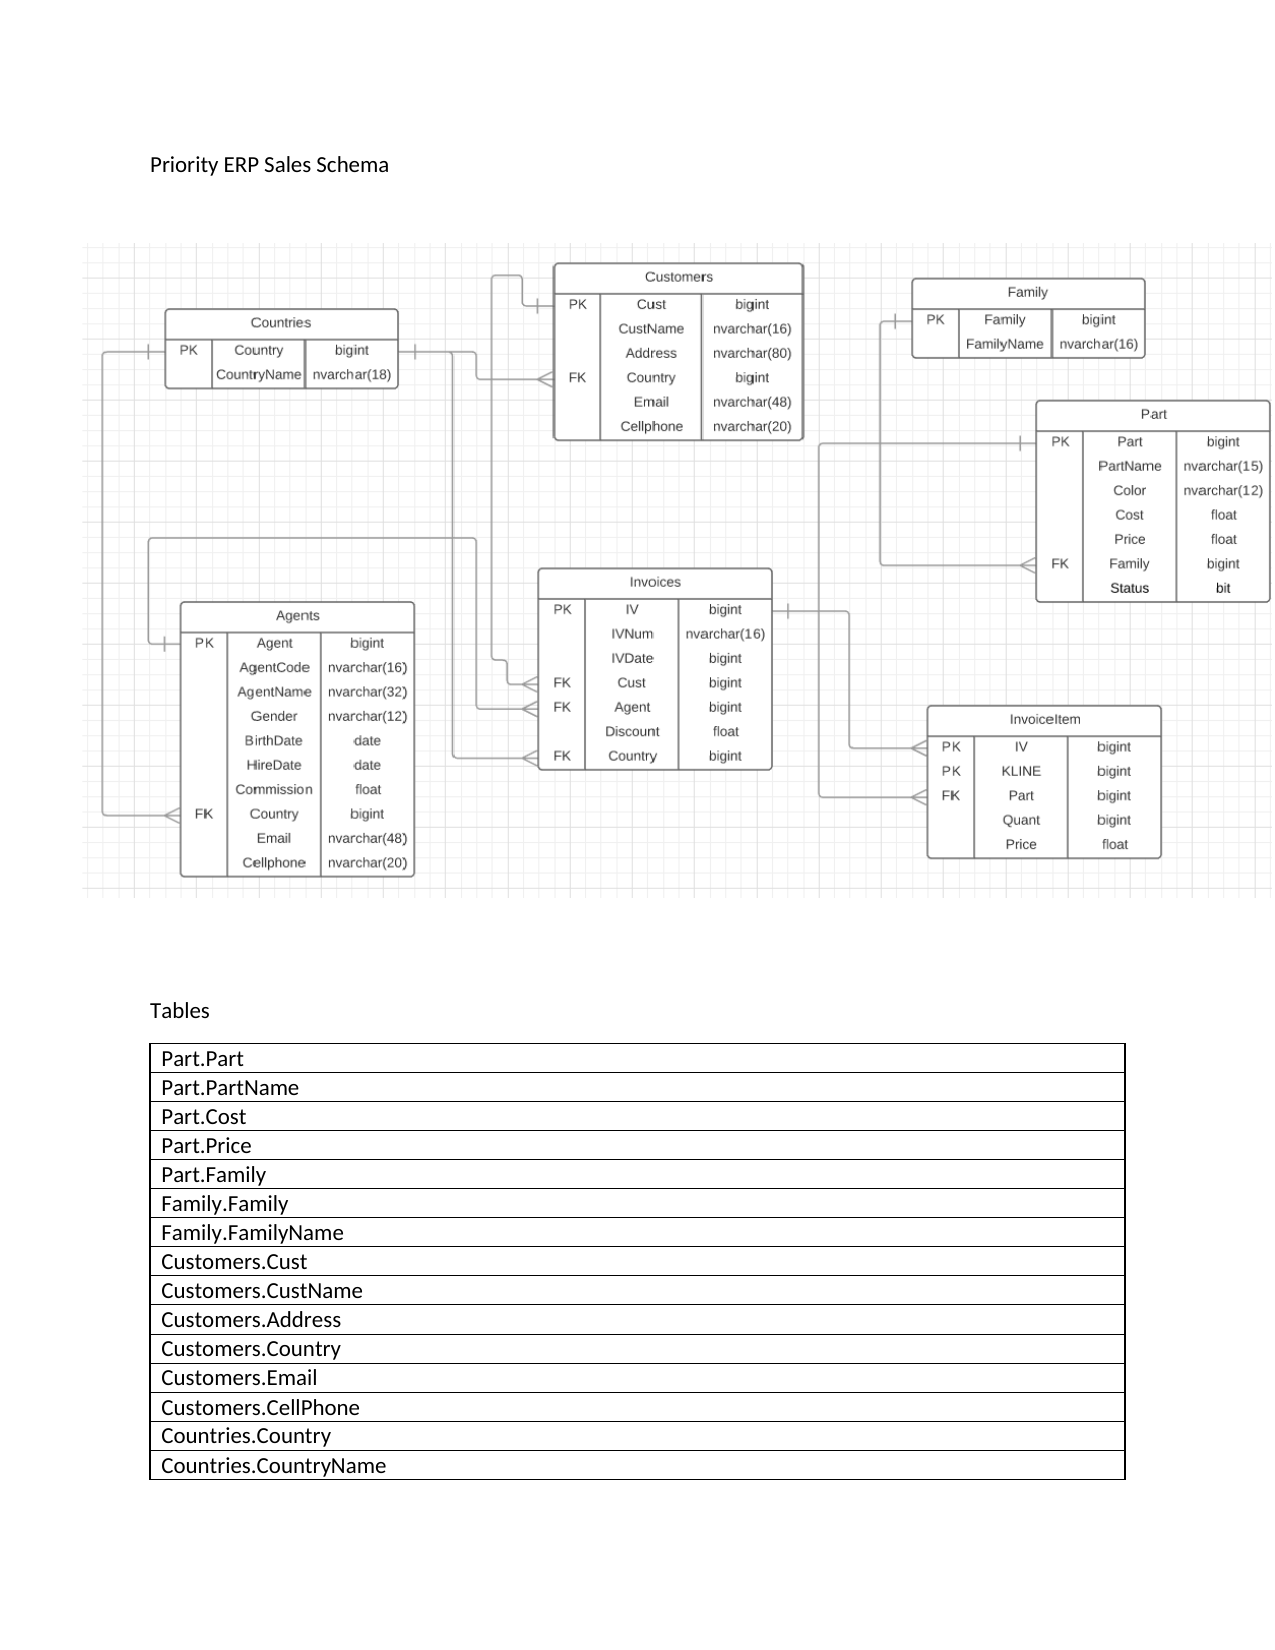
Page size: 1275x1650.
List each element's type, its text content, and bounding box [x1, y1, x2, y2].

table_cell Countries.CountryName [151, 1451, 1124, 1479]
table_cell Customers.Email [151, 1364, 1124, 1392]
table_header Part.Part [151, 1044, 1124, 1072]
table_cell Customers.Address [151, 1305, 1124, 1333]
table_cell Customers.Cust [151, 1247, 1124, 1275]
picture [81, 243, 1271, 897]
table_cell Family.FamilyName [151, 1218, 1124, 1246]
table_cell Part.PartName [151, 1073, 1124, 1101]
text Priority ERP Sales Schema [150, 150, 1125, 178]
table_cell Customers.Country [151, 1335, 1124, 1362]
table_cell Family.Family [151, 1189, 1124, 1217]
table_cell Customers.CellPhone [151, 1393, 1124, 1421]
text Tables [150, 996, 1125, 1024]
table_cell Part.Cost [151, 1102, 1124, 1130]
table_cell Customers.CustName [151, 1276, 1124, 1304]
table_cell Part.Price [151, 1131, 1124, 1159]
table_cell Part.Family [151, 1160, 1124, 1188]
table_cell Countries.Country [151, 1422, 1124, 1450]
